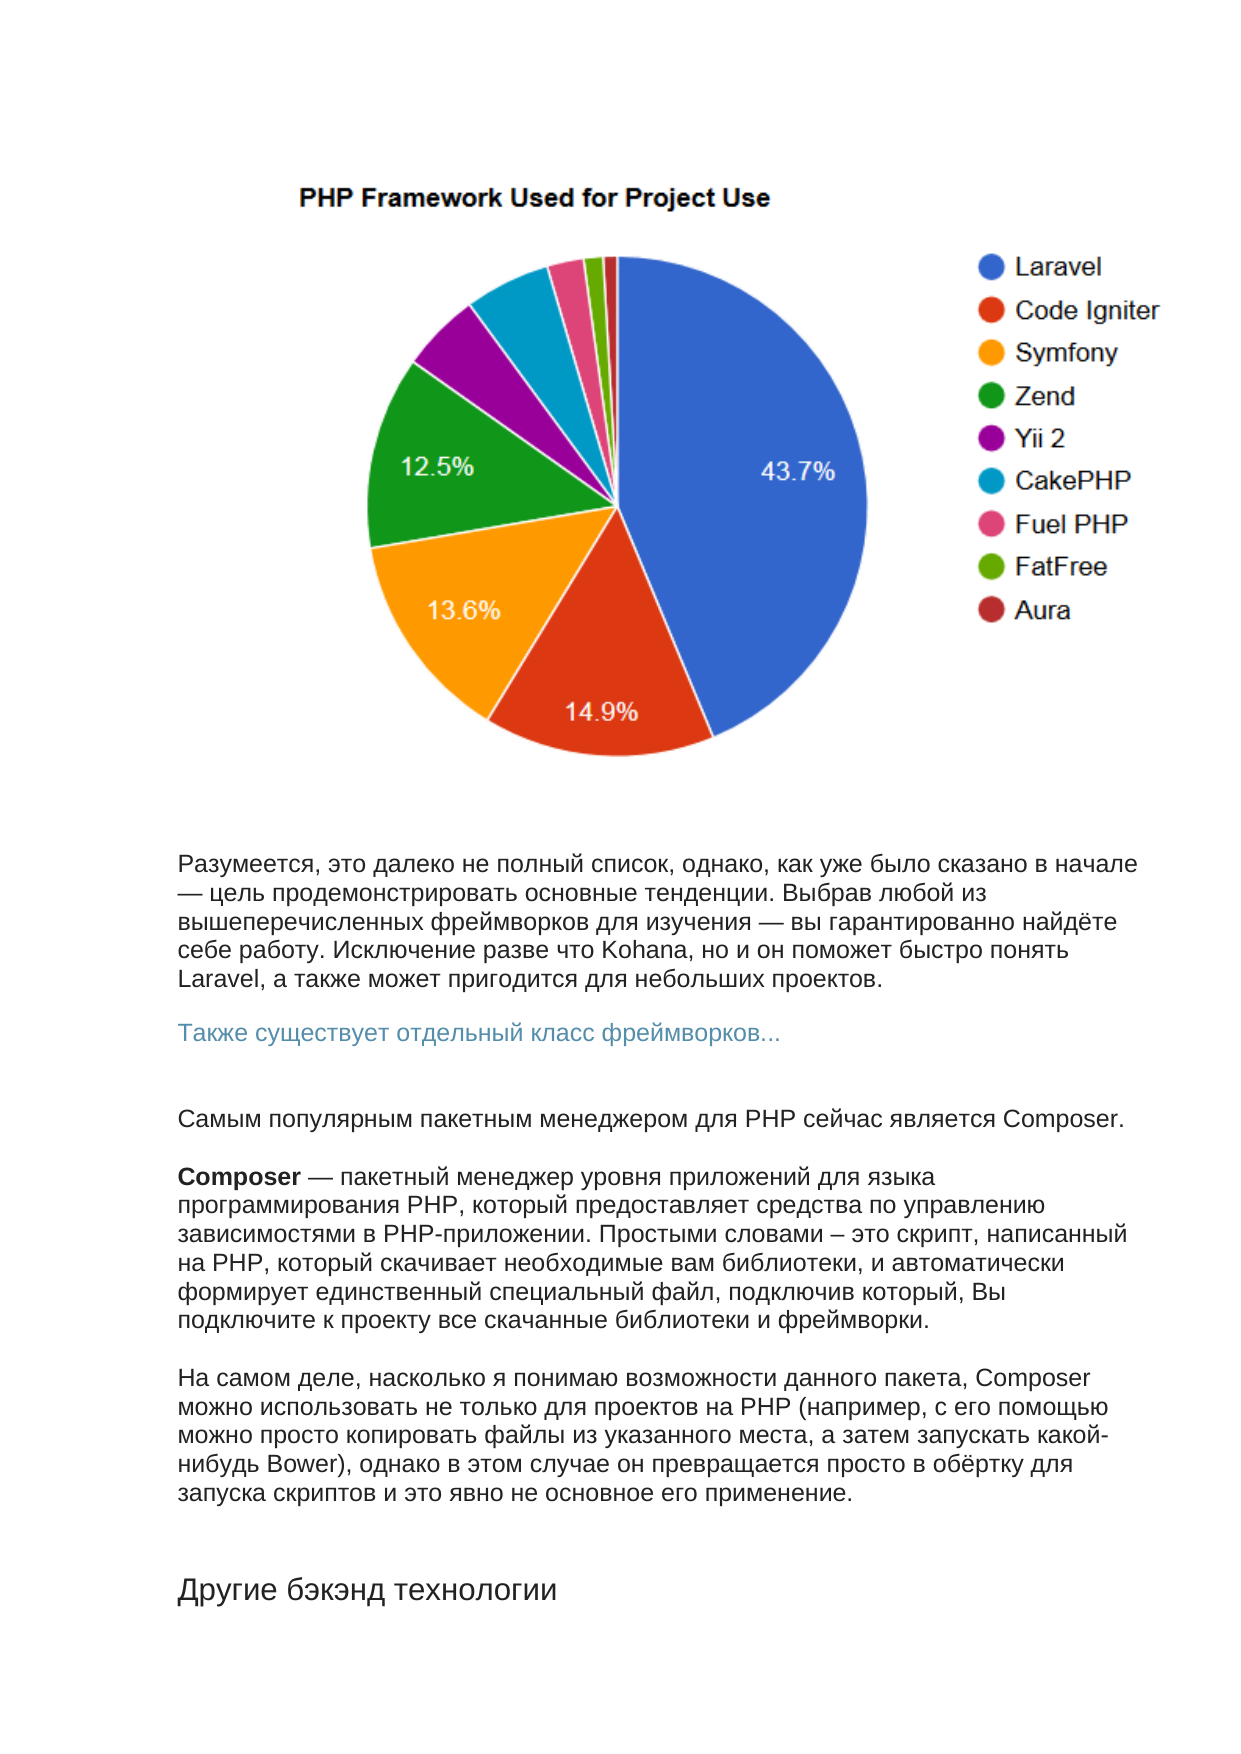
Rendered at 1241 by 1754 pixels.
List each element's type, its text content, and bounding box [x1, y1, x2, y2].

text Популярность PHP-фреймворков в 2018-м году по данным сайта Coderseye.com: Разумеется, это далеко не полный список, однако, как уже было сказано в начале — цель продемонстрировать основные тенденции. Выбрав любой из вышеперечисленных фреймворков для изучения — вы гарантированно найдёте себе работу. Исключение разве что Kohana, но и он поможет быстро понять Laravel, а также может пригодится для небольших проектов. [177, 821, 1152, 993]
text Другие бэкэнд технологии [177, 1563, 1152, 1607]
text Также существует отдельный класс фреймворков... [177, 1018, 1152, 1047]
picture [177, 118, 1241, 821]
text Самым популярным пакетным менеджером для PHP сейчас является Composer. Composer — пакетный менеджер уровня приложений для языка программирования PHP, который предоставляет средства по управлению зависимостями в PHP-приложении. Простыми словами – это скрипт, написанный на PHP, который скачивает необходимые вам библиотеки, и автоматически формирует единственный специальный файл, подключив который, Вы подключите к проекту все скачанные библиотеки и фреймворки. На самом деле, насколько я понимаю возможности данного пакета, Composer можно использовать не только для проектов на PHP (например, с его помощью можно просто копировать файлы из указанного места, а затем запускать какой-нибудь Bower), однако в этом случае он превращается просто в обёртку для запуска скриптов и это явно не основное его применение. [177, 1047, 1152, 1563]
